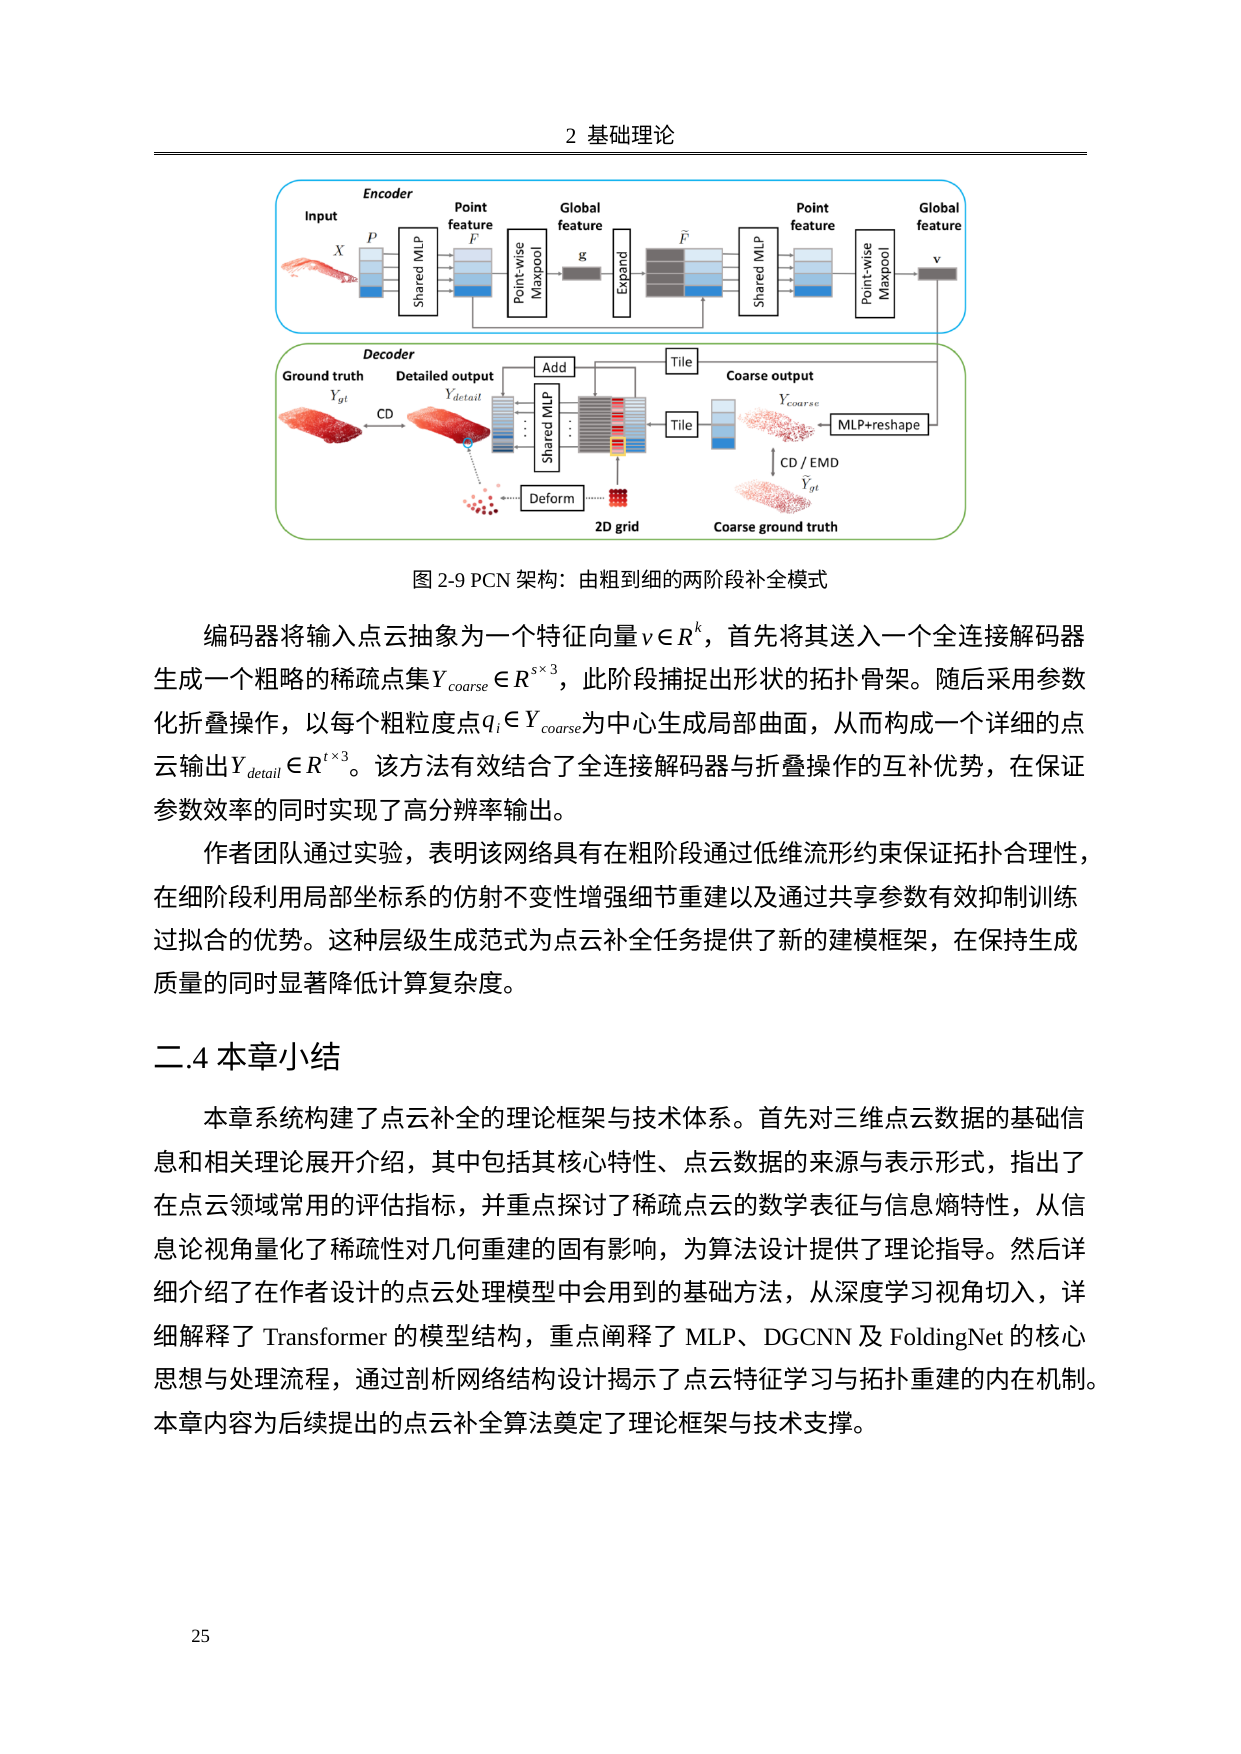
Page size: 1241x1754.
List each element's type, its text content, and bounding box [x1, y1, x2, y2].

text 本章系统构建了点云补全的理论框架与技术体系。首先对三维点云数据的基础信息和相关理论展开介绍，其中包括其核心特性、点云数据的来源与表示形式，指出了在点云领域常用的评估指标，并重点探讨了稀疏点云的数学表征与信息熵特性，从信息论视角量化了稀疏性对几何重建的固有影响，为算法设计提供了理论指导。然后详细介绍了在作者设计的点云处理模型中会用到的基础方法，从深度学习视角切入，详细解释了Transformer的模型结构，重点阐释了MLP、DGCNN及FoldingNet的核心思想与处理流程，通过剖析网络结构设计揭示了点云特征学习与拓扑重建的内在机制。本章内容为后续提出的点云补全算法奠定了理论框架与技术支撑。 [153, 1099, 1087, 1439]
text 作者团队通过实验，表明该网络具有在粗阶段通过低维流形约束保证拓扑合理性，在细阶段利用局部坐标系的仿射不变性增强细节重建以及通过共享参数有效抑制训练过拟合的优势。这种层级生成范式为点云补全任务提供了新的建模框架，在保持生成质量的同时显著降低计算复杂度。 [153, 833, 1087, 1000]
text 图 2-9 PCN 架构：由粗到细的两阶段补全模式 [153, 563, 1087, 594]
subtitle 本章小结 [153, 1032, 1087, 1077]
picture [272, 177, 968, 542]
text 编码器将输入点云抽象为一个特征向量，首先将其送入一个全连接解码器生成一个粗略的稀疏点集，此阶段捕捉出形状的拓扑骨架。随后采用参数化折叠操作，以每个粗粒度点为中心生成局部曲面，从而构成一个详细的点云输出。该方法有效结合了全连接解码器与折叠操作的互补优势，在保证参数效率的同时实现了高分辨率输出。 [153, 616, 1087, 826]
